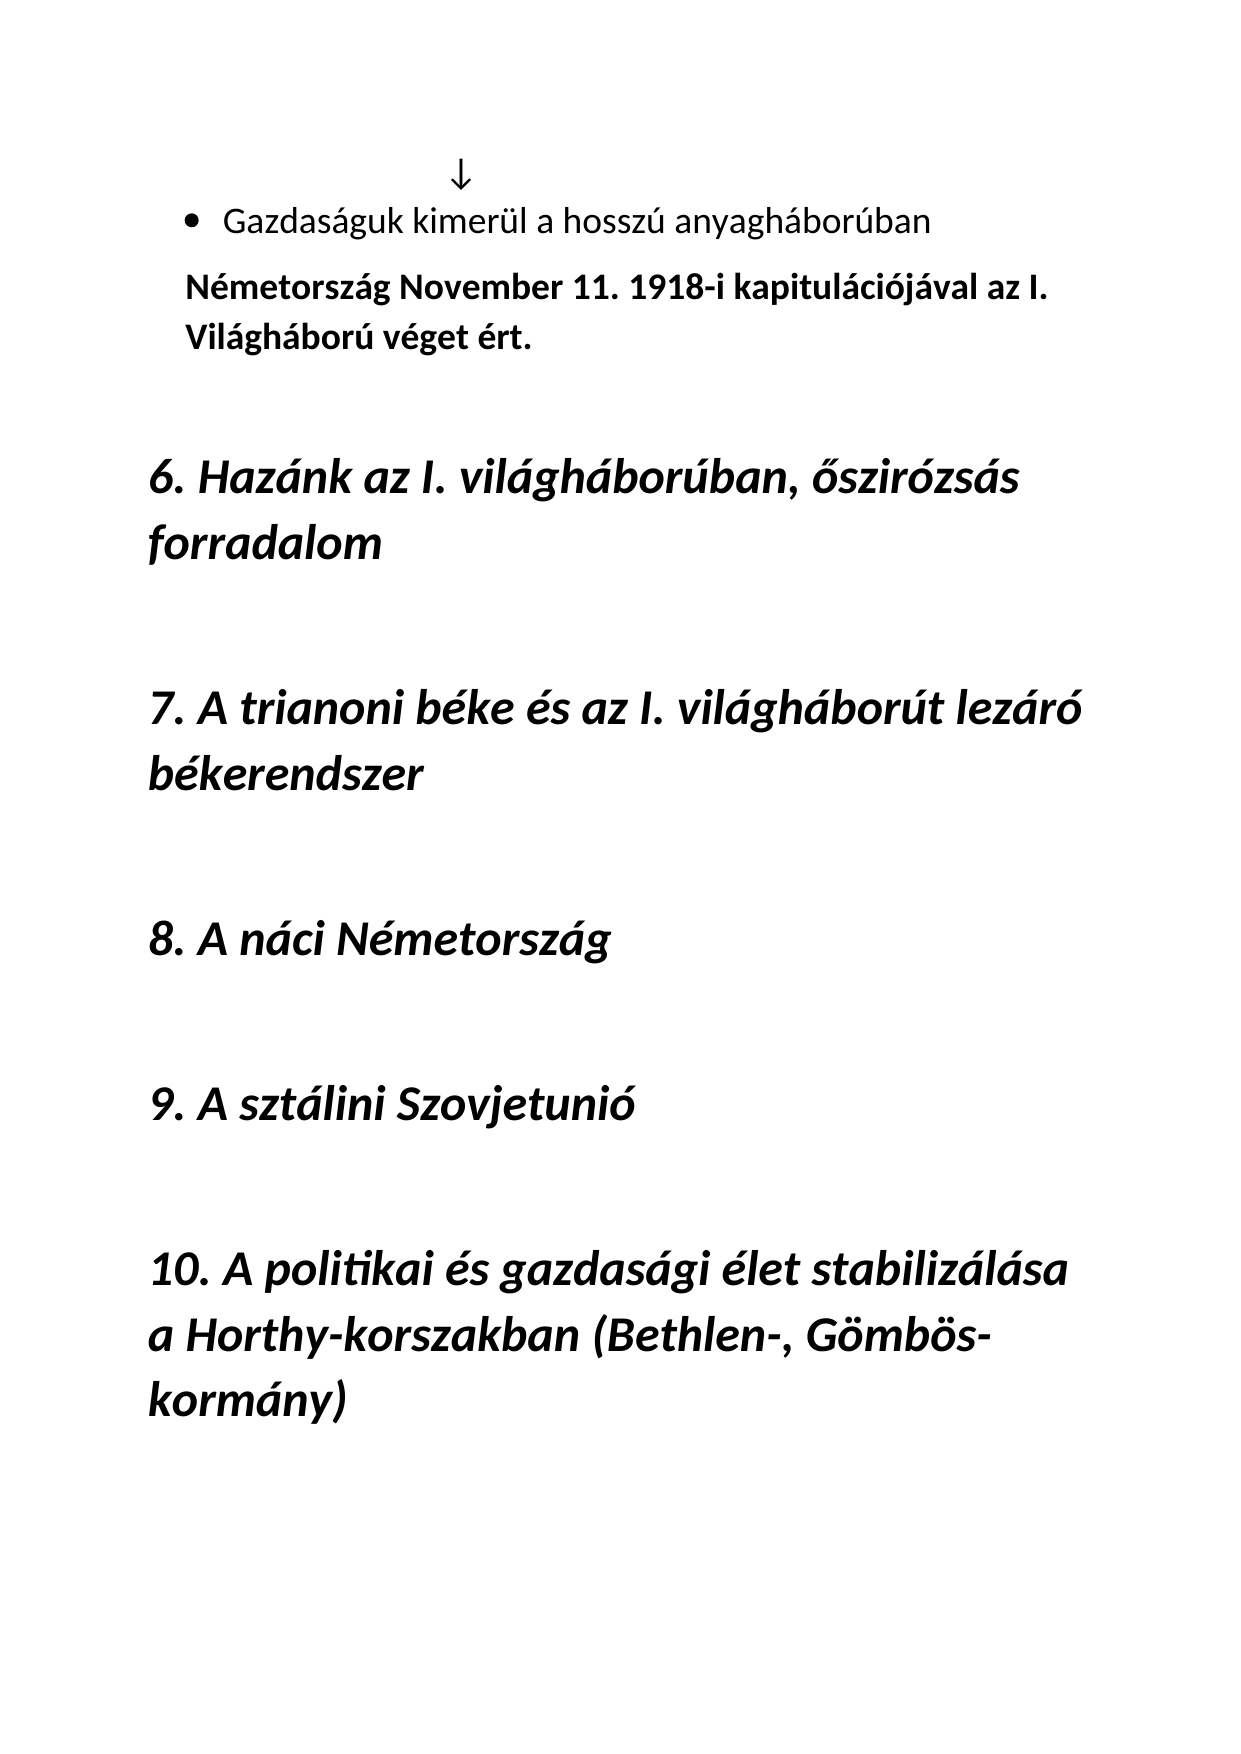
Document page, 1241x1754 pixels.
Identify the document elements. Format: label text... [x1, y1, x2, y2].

text 6. Hazánk az I. világháborúban, őszirózsás forradalom [148, 445, 1093, 572]
text 9. A sztálini Szovjetunió [148, 1072, 1093, 1133]
text 7. A trianoni béke és az I. világháborút lezáró békerendszer [148, 676, 1093, 803]
text 10. A politikai és gazdasági élet stabilizálása a Horthy-korszakban (Bethlen-, Gömbös-kormány) [148, 1237, 1093, 1429]
list ↓ [444, 148, 1093, 193]
text Németország November 11. 1918-i kapitulációjával az I. Világháború véget ért. [185, 263, 1093, 358]
text 8. A náci Németország [148, 907, 1093, 968]
list Gazdaságuk kimerül a hosszú anyagháborúban [185, 197, 1093, 243]
